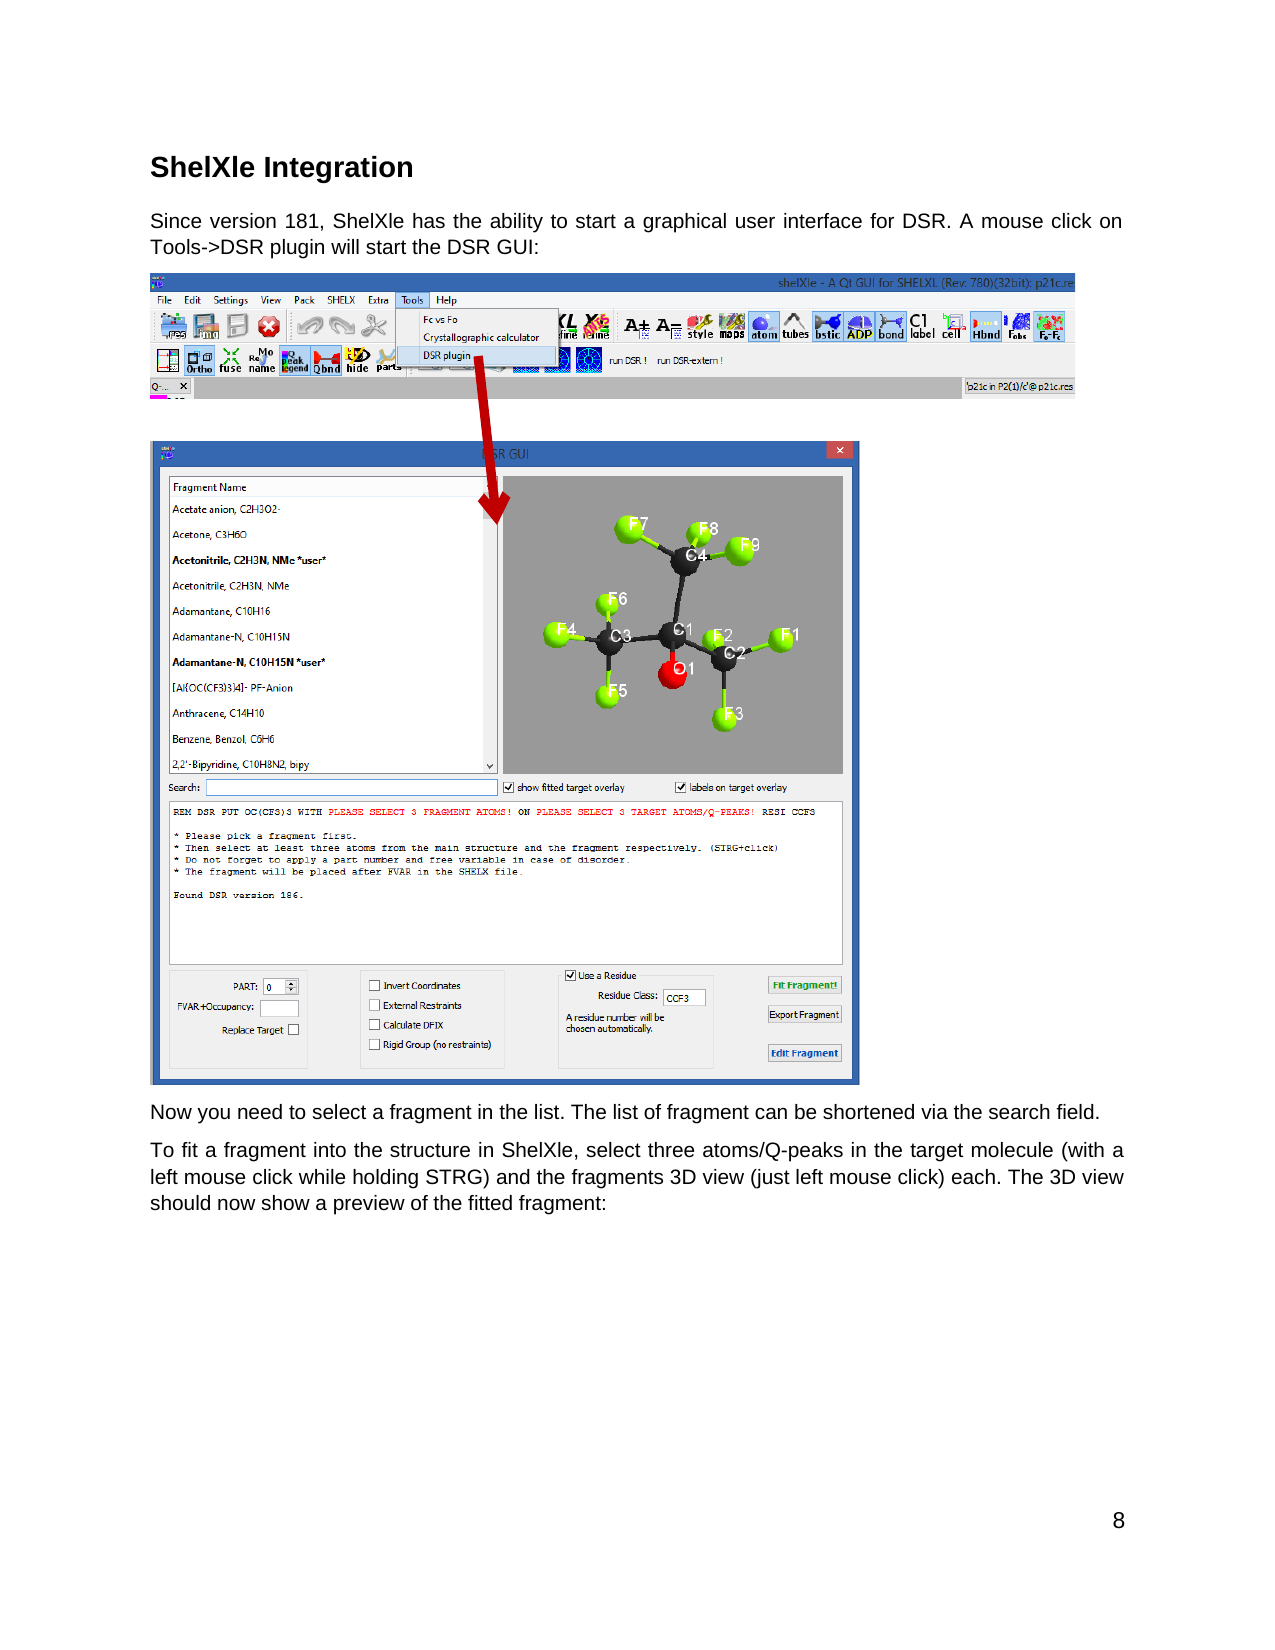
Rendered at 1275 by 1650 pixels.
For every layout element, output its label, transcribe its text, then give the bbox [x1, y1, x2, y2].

text Now you need to select a fragment in the list. The list of fragment can be shortened via the search field. [150, 1099, 1125, 1123]
text To fit a fragment into the structure in ShelXle, select three atoms/Q-peaks in the target molecule (with a left mouse click while holding STRG) and the fragments 3D view (just left mouse click) each. The 3D view should now show a preview of the fitted fragment: [150, 1138, 1125, 1215]
text ShelXle Integration [150, 150, 1125, 183]
text Since version 181, ShelXle has the ability to start a graphical user interface for DSR. A mouse click on Tools->DSR plugin will start the DSR GUI: [150, 208, 1125, 259]
picture [150, 441, 860, 1085]
picture [150, 273, 1075, 399]
